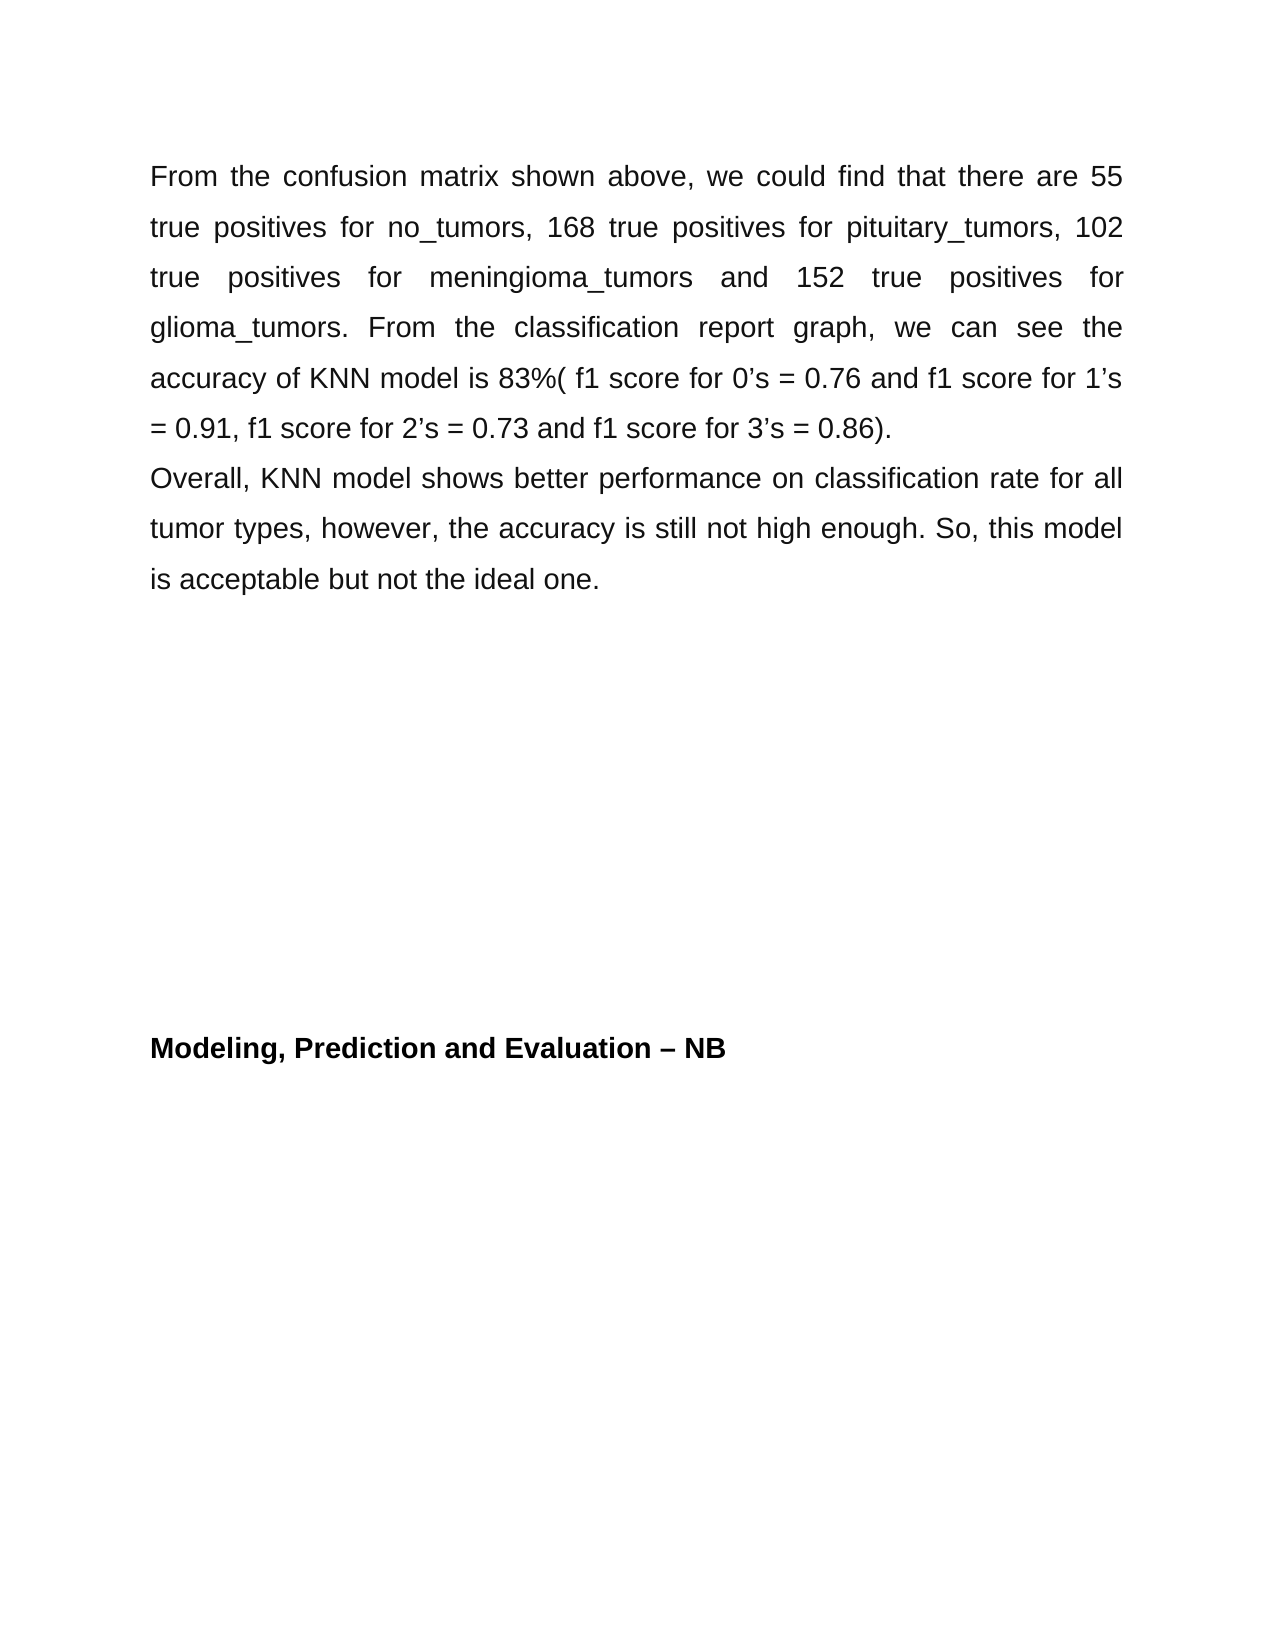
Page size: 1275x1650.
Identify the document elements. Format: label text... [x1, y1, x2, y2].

text From the confusion matrix shown above, we could find that there are 55 true positives for no_tumors, 168 true positives for pituitary_tumors, 102 true positives for meningioma_tumors and 152 true positives for glioma_tumors. From the classification report graph, we can see the accuracy of KNN model is 83%( f1 score for 0’s = 0.76 and f1 score for 1’s = 0.91, f1 score for 2’s = 0.73 and f1 score for 3’s = 0.86). [150, 159, 1125, 444]
text Modeling, Prediction and Evaluation – NB [150, 1031, 1125, 1064]
text Overall, KNN model shows better performance on classification rate for all tumor types, however, the accuracy is still not high enough. So, this model is acceptable but not the ideal one. [150, 461, 1125, 595]
